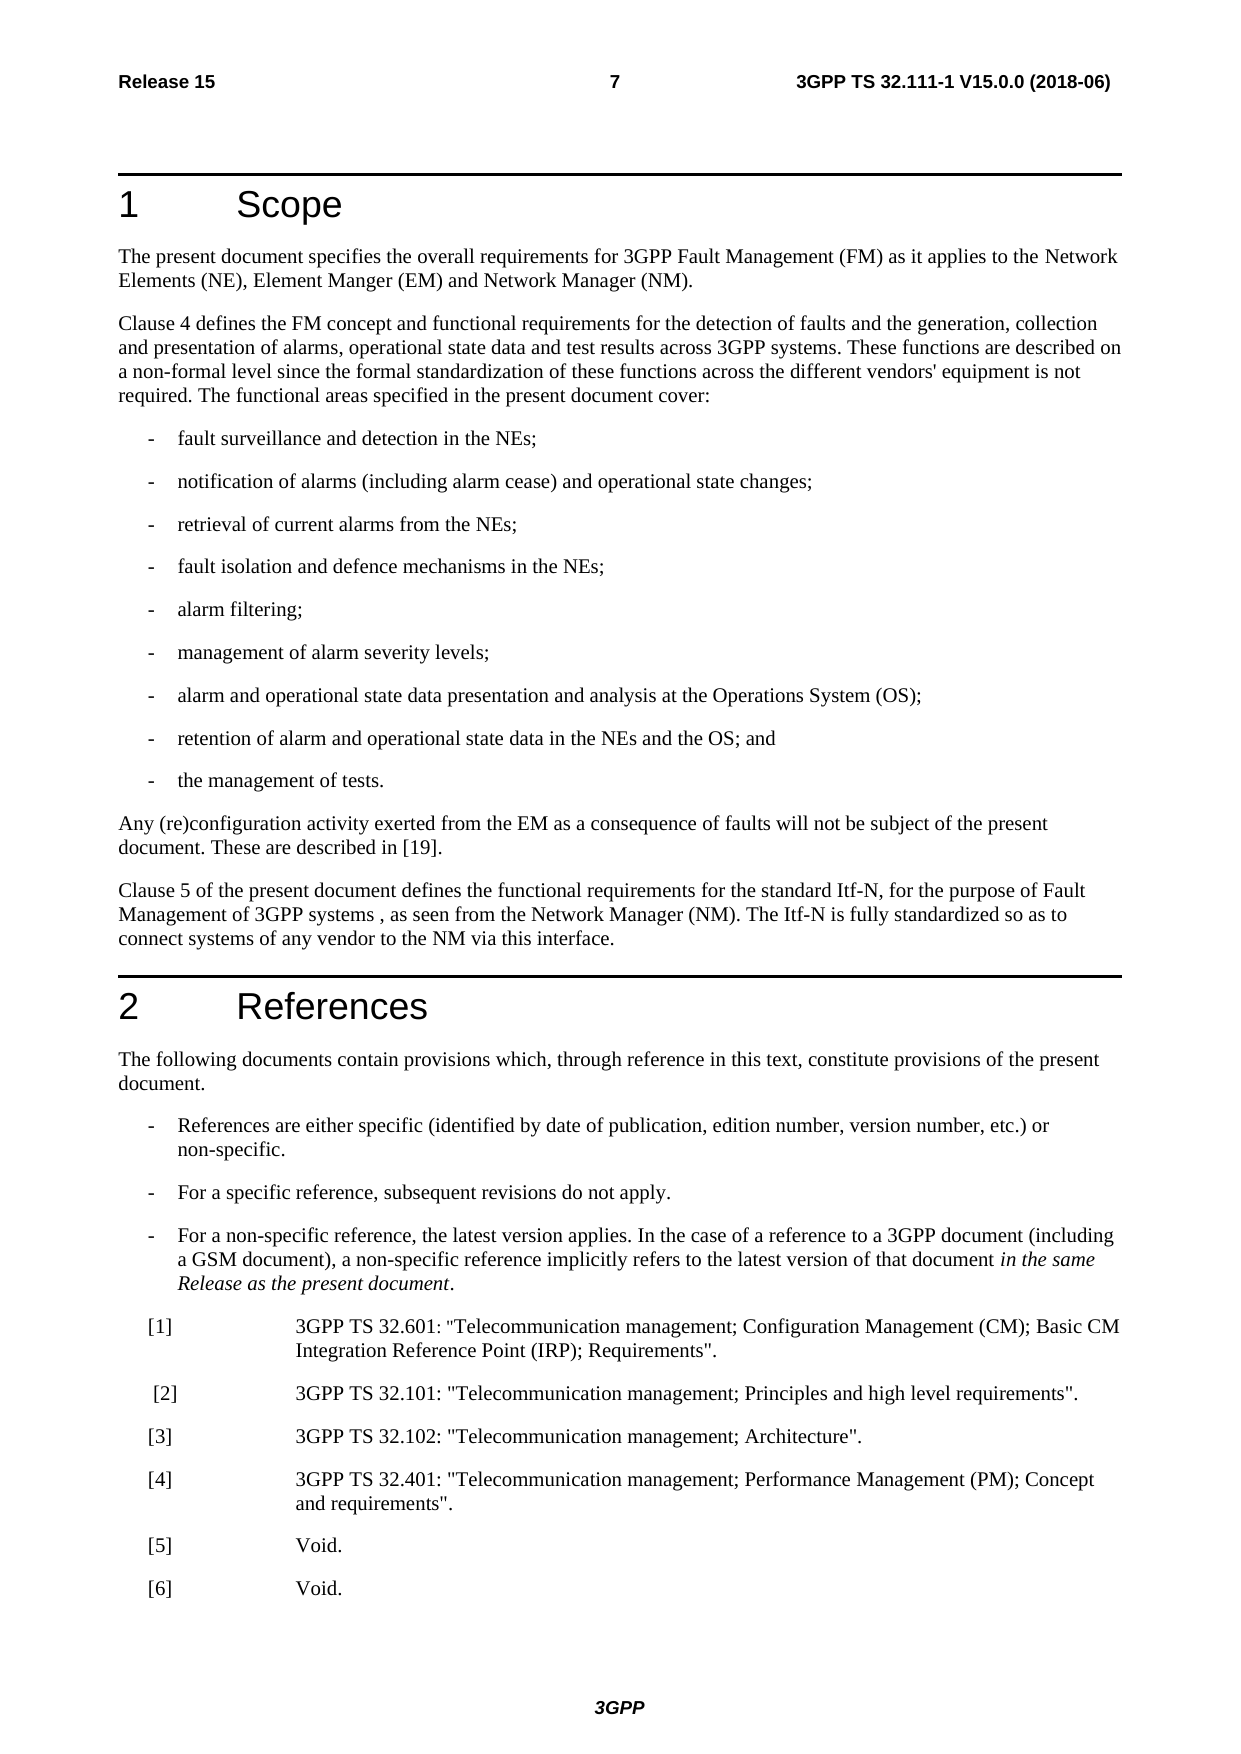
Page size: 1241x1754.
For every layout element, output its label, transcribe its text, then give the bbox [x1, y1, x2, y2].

list [2] 3GPP TS 32.101: "Telecommunication management; Principles and high level requirements". [148, 1381, 1122, 1405]
text - retention of alarm and operational state data in the NEs and the OS; and [148, 726, 1122, 749]
text Any (re)configuration activity exerted from the EM as a consequence of faults will not be subject of the present document. These are described in [19]. [118, 811, 1122, 859]
text - For a non-specific reference, the latest version applies. In the case of a reference to a 3GPP document (including a GSM document), a non-specific reference implicitly refers to the latest version of that document in the same Release as the present document. [148, 1223, 1122, 1295]
text - notification of alarms (including alarm cease) and operational state changes; [148, 469, 1122, 493]
text Clause 4 defines the FM concept and functional requirements for the detection of faults and the generation, collection and presentation of alarms, operational state data and test results across 3GPP systems. These functions are described on a non-formal level since the formal standardization of these functions across the different vendors' equipment is not required. The functional areas specified in the present document cover: [118, 311, 1122, 407]
text - fault surveillance and detection in the NEs; [148, 426, 1122, 450]
text - retrieval of current alarms from the NEs; [148, 511, 1122, 536]
text Clause 5 of the present document defines the functional requirements for the standard Itf-N, for the purpose of Fault Management of 3GPP systems , as seen from the Network Manager (NM). The Itf-N is fully standardized so as to connect systems of any vendor to the NM via this interface. [118, 878, 1122, 950]
text - alarm and operational state data presentation and analysis at the Operations System (OS); [148, 683, 1122, 707]
text - References are either specific (identified by date of publication, edition number, version number, etc.) or non-specific. [148, 1113, 1122, 1161]
text The following documents contain provisions which, through reference in this text, constitute provisions of the present document. [118, 1046, 1122, 1094]
subtitle 2 References [118, 978, 1122, 1028]
text [3] 3GPP TS 32.102: "Telecommunication management; Architecture". [148, 1424, 1122, 1448]
text - fault isolation and defence mechanisms in the NEs; [148, 554, 1122, 578]
text - alarm filtering; [148, 597, 1122, 621]
text [5] Void. [148, 1533, 1122, 1557]
text - management of alarm severity levels; [148, 640, 1122, 664]
text [1] 3GPP TS 32.601: "Telecommunication management; Configuration Management (CM); Basic CM Integration Reference Point (IRP); Requirements". [148, 1314, 1122, 1362]
text [4] 3GPP TS 32.401: "Telecommunication management; Performance Management (PM); Concept and requirements". [148, 1466, 1122, 1514]
text - For a specific reference, subsequent revisions do not apply. [148, 1180, 1122, 1204]
subtitle 1 Scope [118, 176, 1122, 225]
text The present document specifies the overall requirements for 3GPP Fault Management (FM) as it applies to the Network Elements (NE), Element Manger (EM) and Network Manager (NM). [118, 244, 1122, 292]
text [6] Void. [148, 1576, 1122, 1600]
text - the management of tests. [148, 768, 1122, 792]
